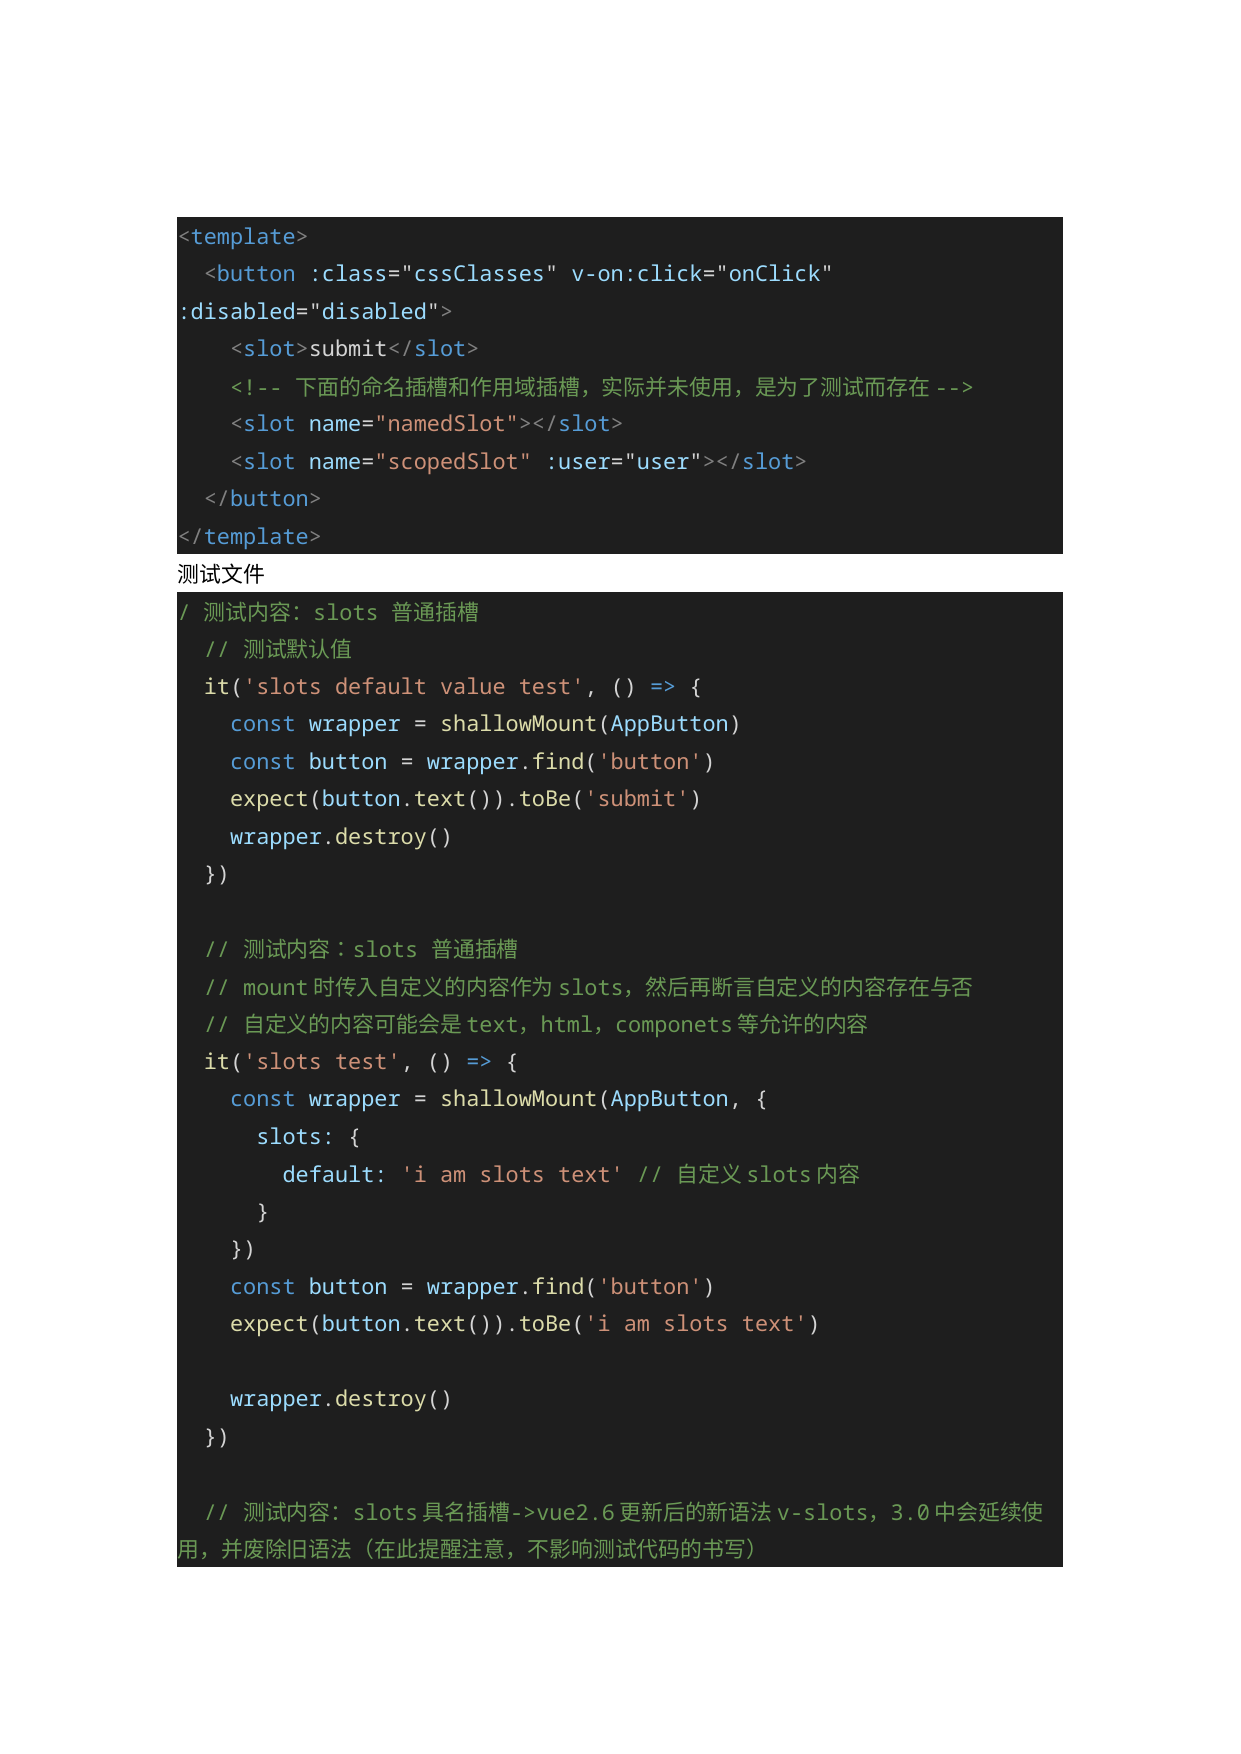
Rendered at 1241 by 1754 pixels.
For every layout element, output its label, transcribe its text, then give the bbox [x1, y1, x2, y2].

text slots: { [177, 1117, 1063, 1154]
text <!-- 下面的命名插槽和作用域插槽，实际并未使用，是为了测试而存在 --> [177, 367, 1063, 404]
text }) [177, 1417, 1063, 1454]
text 测试文件 [177, 554, 1063, 592]
text const button = wrapper.find('button') [177, 1267, 1063, 1304]
text <slot>submit</slot> [177, 329, 1063, 367]
text const wrapper = shallowMount(AppButton) [177, 704, 1063, 742]
text </button> [177, 479, 1063, 517]
text // 自定义的内容可能会是text，html，componets等允许的内容 [177, 1004, 1063, 1042]
text // mount时传入自定义的内容作为slots，然后再断言自定义的内容存在与否 [177, 967, 1063, 1004]
text wrapper.destroy() [177, 1379, 1063, 1417]
text }) [177, 1229, 1063, 1267]
text // 测试内容：slots 普通插槽 [177, 929, 1063, 967]
text <button :class="cssClasses" v-on:click="onClick" :disabled="disabled"> [177, 254, 1063, 329]
text </template> [177, 517, 1063, 554]
text }) [177, 854, 1063, 892]
text / 测试内容：slots 普通插槽 [177, 592, 1063, 629]
text // 测试默认值 [177, 629, 1063, 667]
text // 测试内容：slots具名插槽->vue2.6更新后的新语法v-slots，3.0中会延续使用，并废除旧语法（在此提醒注意，不影响测试代码的书写） [177, 1492, 1063, 1567]
text <template> [177, 217, 1063, 254]
text it('slots test', () => { [177, 1042, 1063, 1079]
text wrapper.destroy() [177, 817, 1063, 854]
text default: 'i am slots text' // 自定义slots内容 [177, 1154, 1063, 1192]
text <slot name="namedSlot"></slot> [177, 404, 1063, 442]
text expect(button.text()).toBe('submit') [177, 779, 1063, 817]
text } [177, 1192, 1063, 1229]
text expect(button.text()).toBe('i am slots text') [177, 1304, 1063, 1342]
text it('slots default value test', () => { [177, 667, 1063, 704]
text <slot name="scopedSlot" :user="user"></slot> [177, 442, 1063, 479]
text const wrapper = shallowMount(AppButton, { [177, 1079, 1063, 1117]
text const button = wrapper.find('button') [177, 742, 1063, 779]
